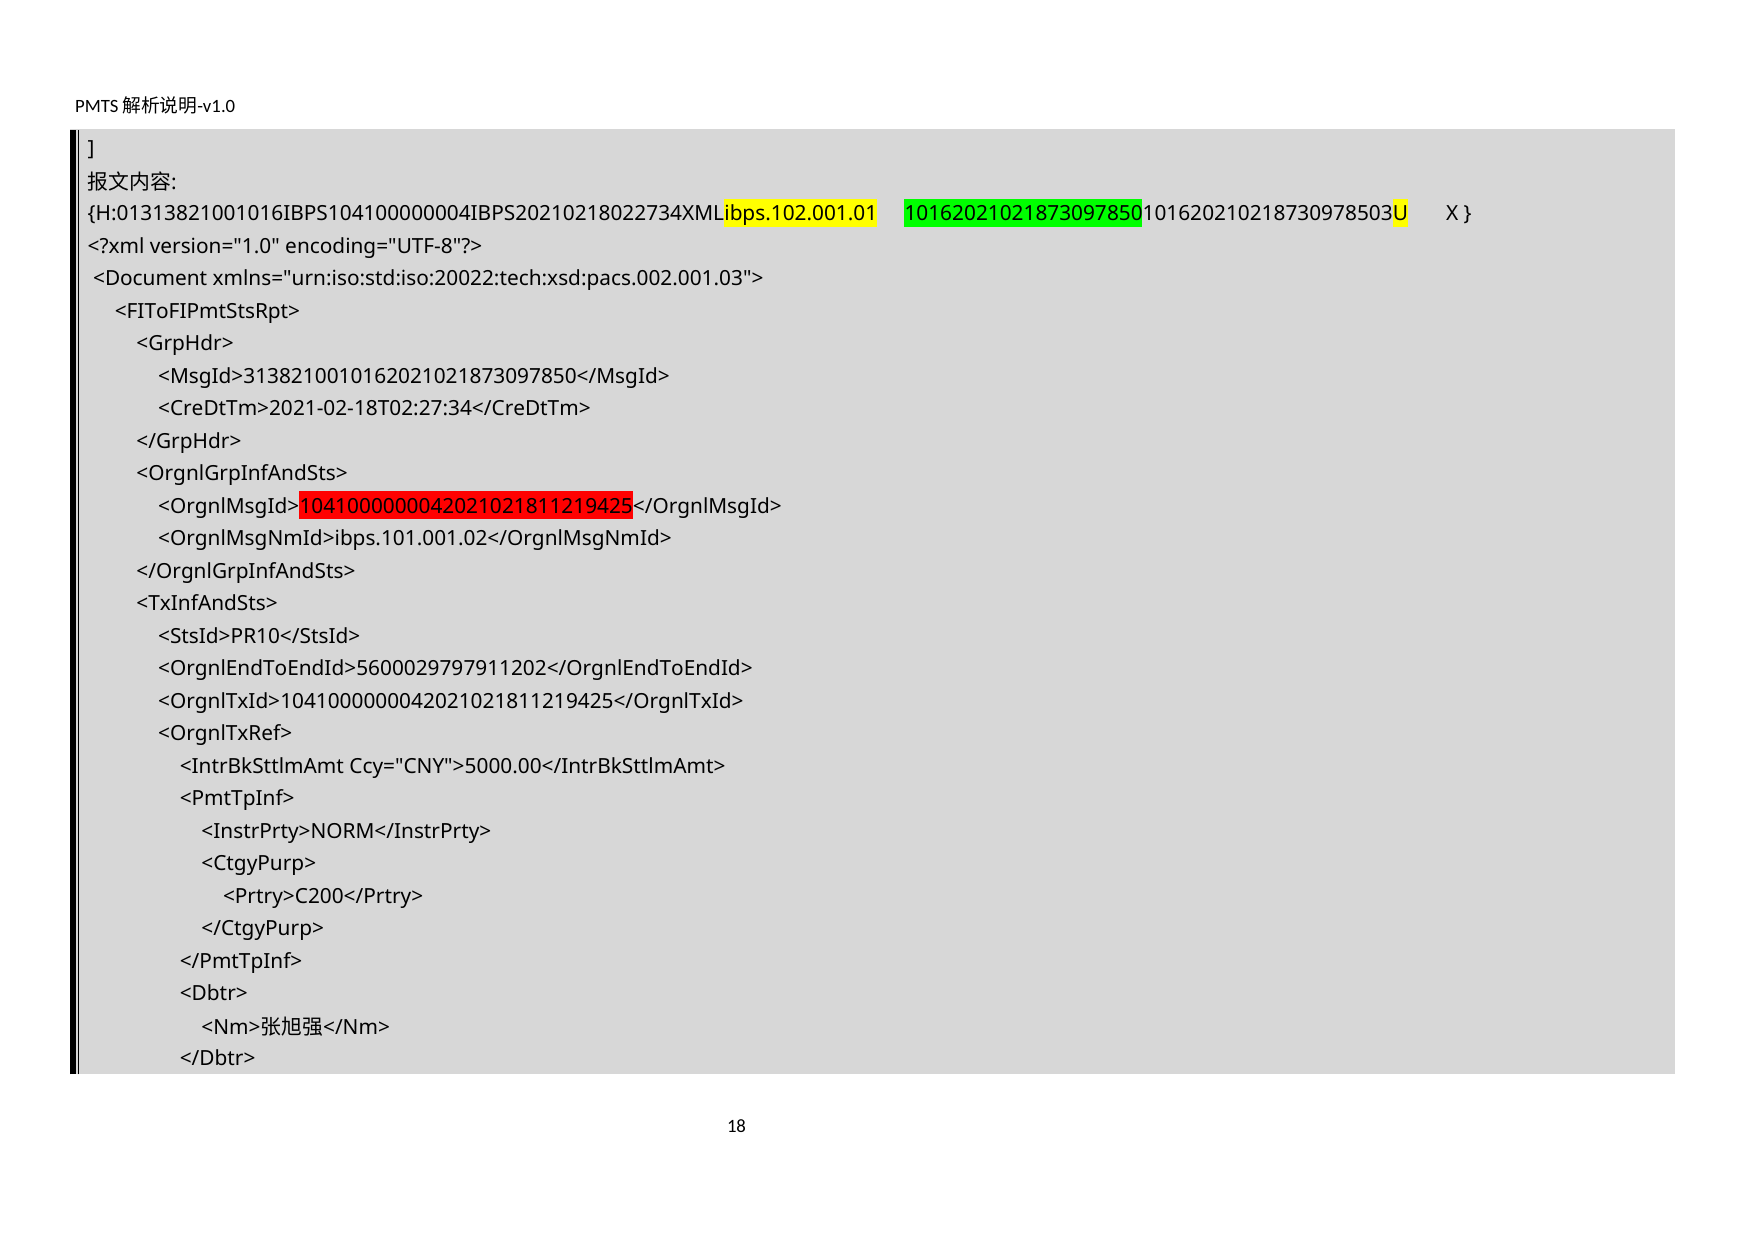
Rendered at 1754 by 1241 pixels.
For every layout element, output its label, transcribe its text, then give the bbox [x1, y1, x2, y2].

text <GrpHdr> [79, 327, 1675, 359]
text 报文内容: [79, 164, 1675, 197]
text <OrgnlTxRef> [79, 717, 1675, 749]
text <FIToFIPmtStsRpt> [79, 294, 1675, 327]
text <OrgnlGrpInfAndSts> [79, 457, 1675, 489]
text <PmtTpInf> [79, 782, 1675, 814]
text <Document xmlns="urn:iso:std:iso:20022:tech:xsd:pacs.002.001.03"> [79, 262, 1675, 294]
text <StsId>PR10</StsId> [79, 619, 1675, 652]
text <Prtry>C200</Prtry> [79, 879, 1675, 912]
text <MsgId>3138210010162021021873097850</MsgId> [79, 359, 1675, 392]
text <OrgnlTxId>1041000000042021021811219425</OrgnlTxId> [79, 684, 1675, 717]
text <InstrPrty>NORM</InstrPrty> [79, 814, 1675, 847]
text <OrgnlMsgId>1041000000042021021811219425</OrgnlMsgId> [79, 489, 1675, 522]
text <?xml version="1.0" encoding="UTF-8"?> [79, 229, 1675, 262]
text ] [70, 129, 1675, 164]
text </PmtTpInf> [79, 944, 1675, 977]
text </GrpHdr> [79, 424, 1675, 457]
text {H:01313821001016IBPS104100000004IBPS20210218022734XMLibps.102.001.01 10162021021873097850101620210218730978503U X } [79, 197, 1675, 229]
text <Dbtr> [79, 977, 1675, 1009]
text <OrgnlMsgNmId>ibps.101.001.02</OrgnlMsgNmId> [79, 522, 1675, 554]
text <TxInfAndSts> [79, 587, 1675, 619]
text <CreDtTm>2021-02-18T02:27:34</CreDtTm> [79, 392, 1675, 424]
text <Nm>张旭强</Nm> [79, 1009, 1675, 1042]
text </OrgnlGrpInfAndSts> [79, 554, 1675, 587]
text </CtgyPurp> [79, 912, 1675, 944]
text <IntrBkSttlmAmt Ccy="CNY">5000.00</IntrBkSttlmAmt> [79, 749, 1675, 782]
text <CtgyPurp> [79, 847, 1675, 879]
text <OrgnlEndToEndId>5600029797911202</OrgnlEndToEndId> [79, 652, 1675, 684]
text </Dbtr> [79, 1042, 1675, 1074]
